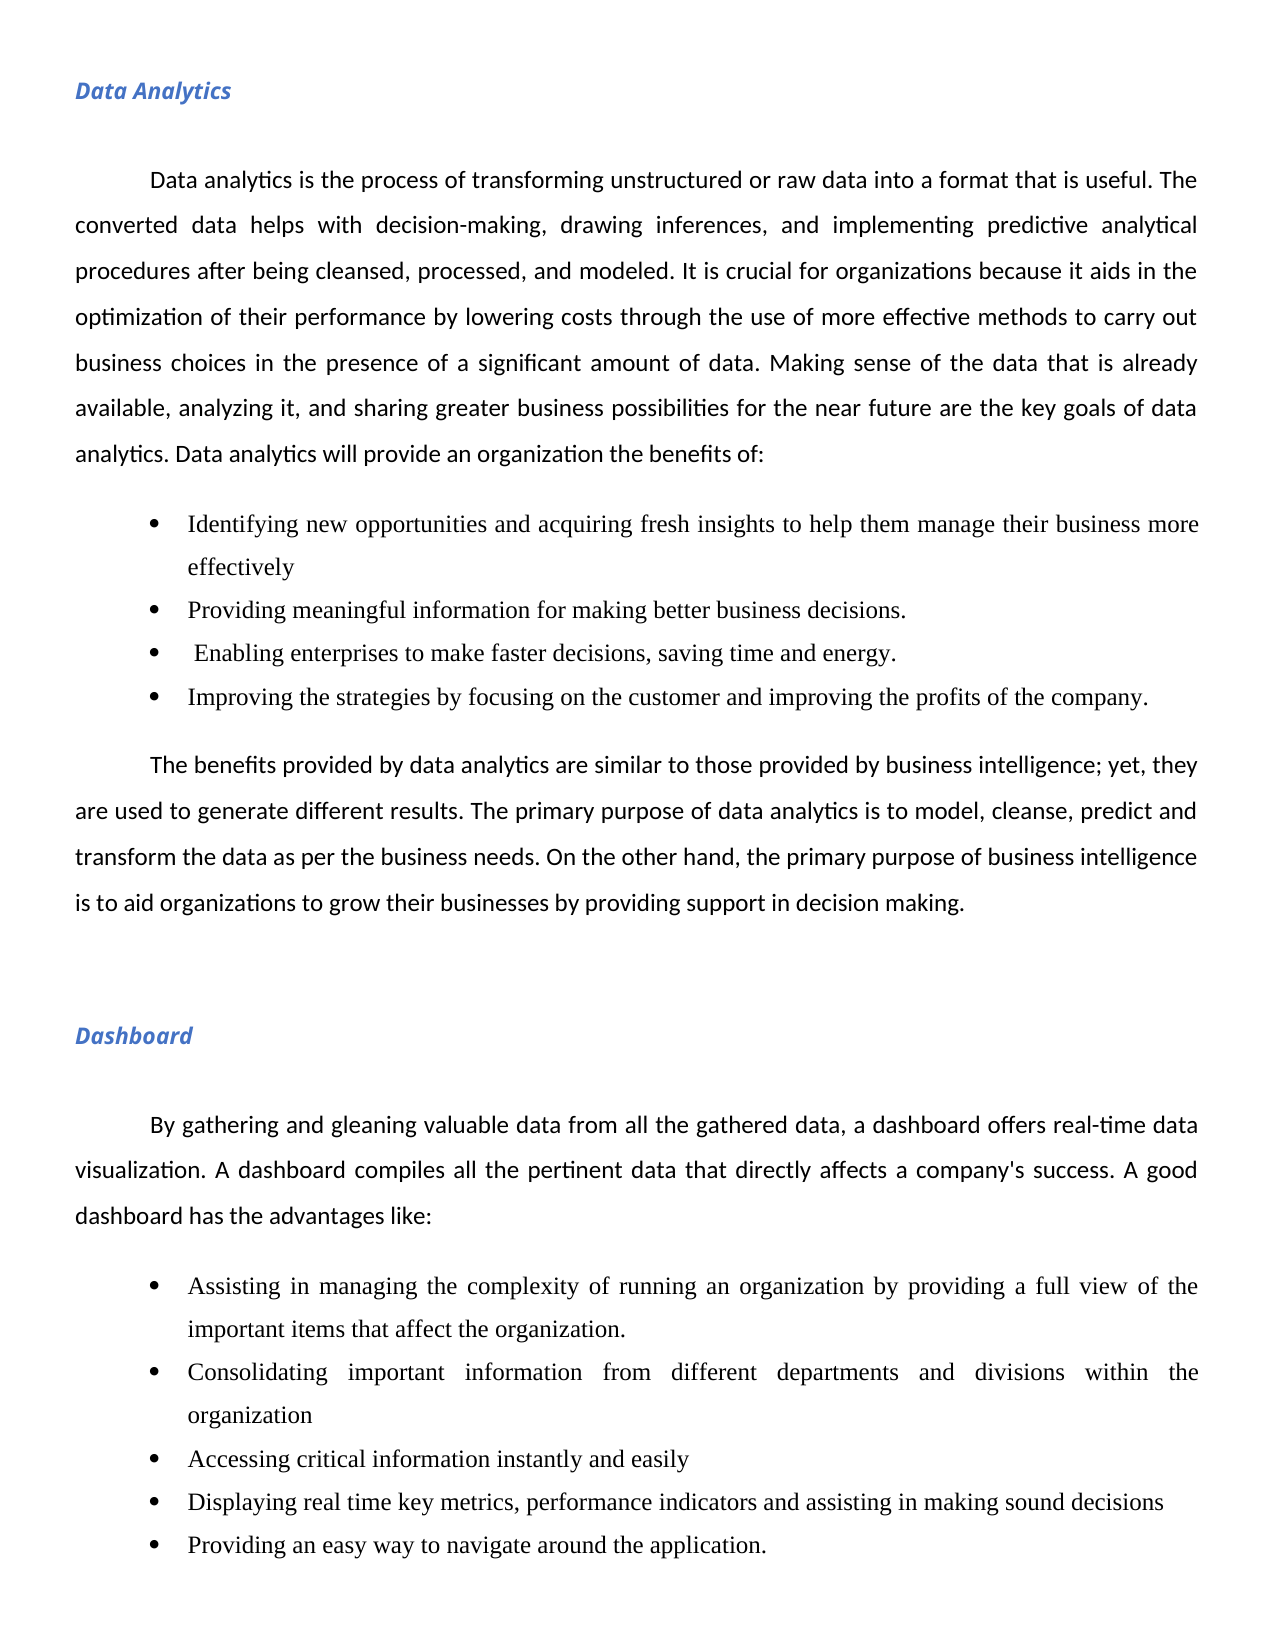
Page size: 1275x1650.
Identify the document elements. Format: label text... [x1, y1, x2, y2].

list Assisting in managing the complexity of running an organization by providing a full view of the important items that affect the organization. [150, 1271, 1200, 1343]
list Displaying real time key metrics, performance indicators and assisting in making sound decisions [150, 1487, 1200, 1516]
list Identifying new opportunities and acquiring fresh insights to help them manage their business more effectively [150, 509, 1200, 581]
list Providing an easy way to navigate around the application. [150, 1530, 1200, 1559]
text The benefits provided by data analytics are similar to those provided by business intelligence; yet, they are used to generate different results. The primary purpose of data analytics is to model, cleanse, predict and transform the data as per the business needs. On the other hand, the primary purpose of business intelligence is to aid organizations to grow their businesses by providing support in decision making. [75, 750, 1200, 917]
subtitle Dashboard [75, 1020, 1200, 1051]
list Providing meaningful information for making better business decisions. [150, 595, 1200, 624]
list Enabling enterprises to make faster decisions, saving time and energy. [150, 638, 1200, 667]
list Consolidating important information from different departments and divisions within the organization [150, 1357, 1200, 1429]
text By gathering and gleaning valuable data from all the gathered data, a dashboard offers real-time data visualization. A dashboard compiles all the pertinent data that directly affects a company's success. A good dashboard has the advantages like: [75, 1109, 1200, 1231]
subtitle Data Analytics [75, 75, 1200, 106]
list Improving the strategies by focusing on the customer and improving the profits of the company. [150, 682, 1200, 710]
text Data analytics is the process of transforming unstructured or raw data into a format that is useful. The converted data helps with decision-making, drawing inferences, and implementing predictive analytical procedures after being cleansed, processed, and modeled. It is crucial for organizations because it aids in the optimization of their performance by lowering costs through the use of more effective methods to carry out business choices in the presence of a significant amount of data. Making sense of the data that is already available, analyzing it, and sharing greater business possibilities for the near future are the key goals of data analytics. Data analytics will provide an organization the benefits of: [75, 164, 1200, 469]
list Accessing critical information instantly and easily [150, 1444, 1200, 1472]
